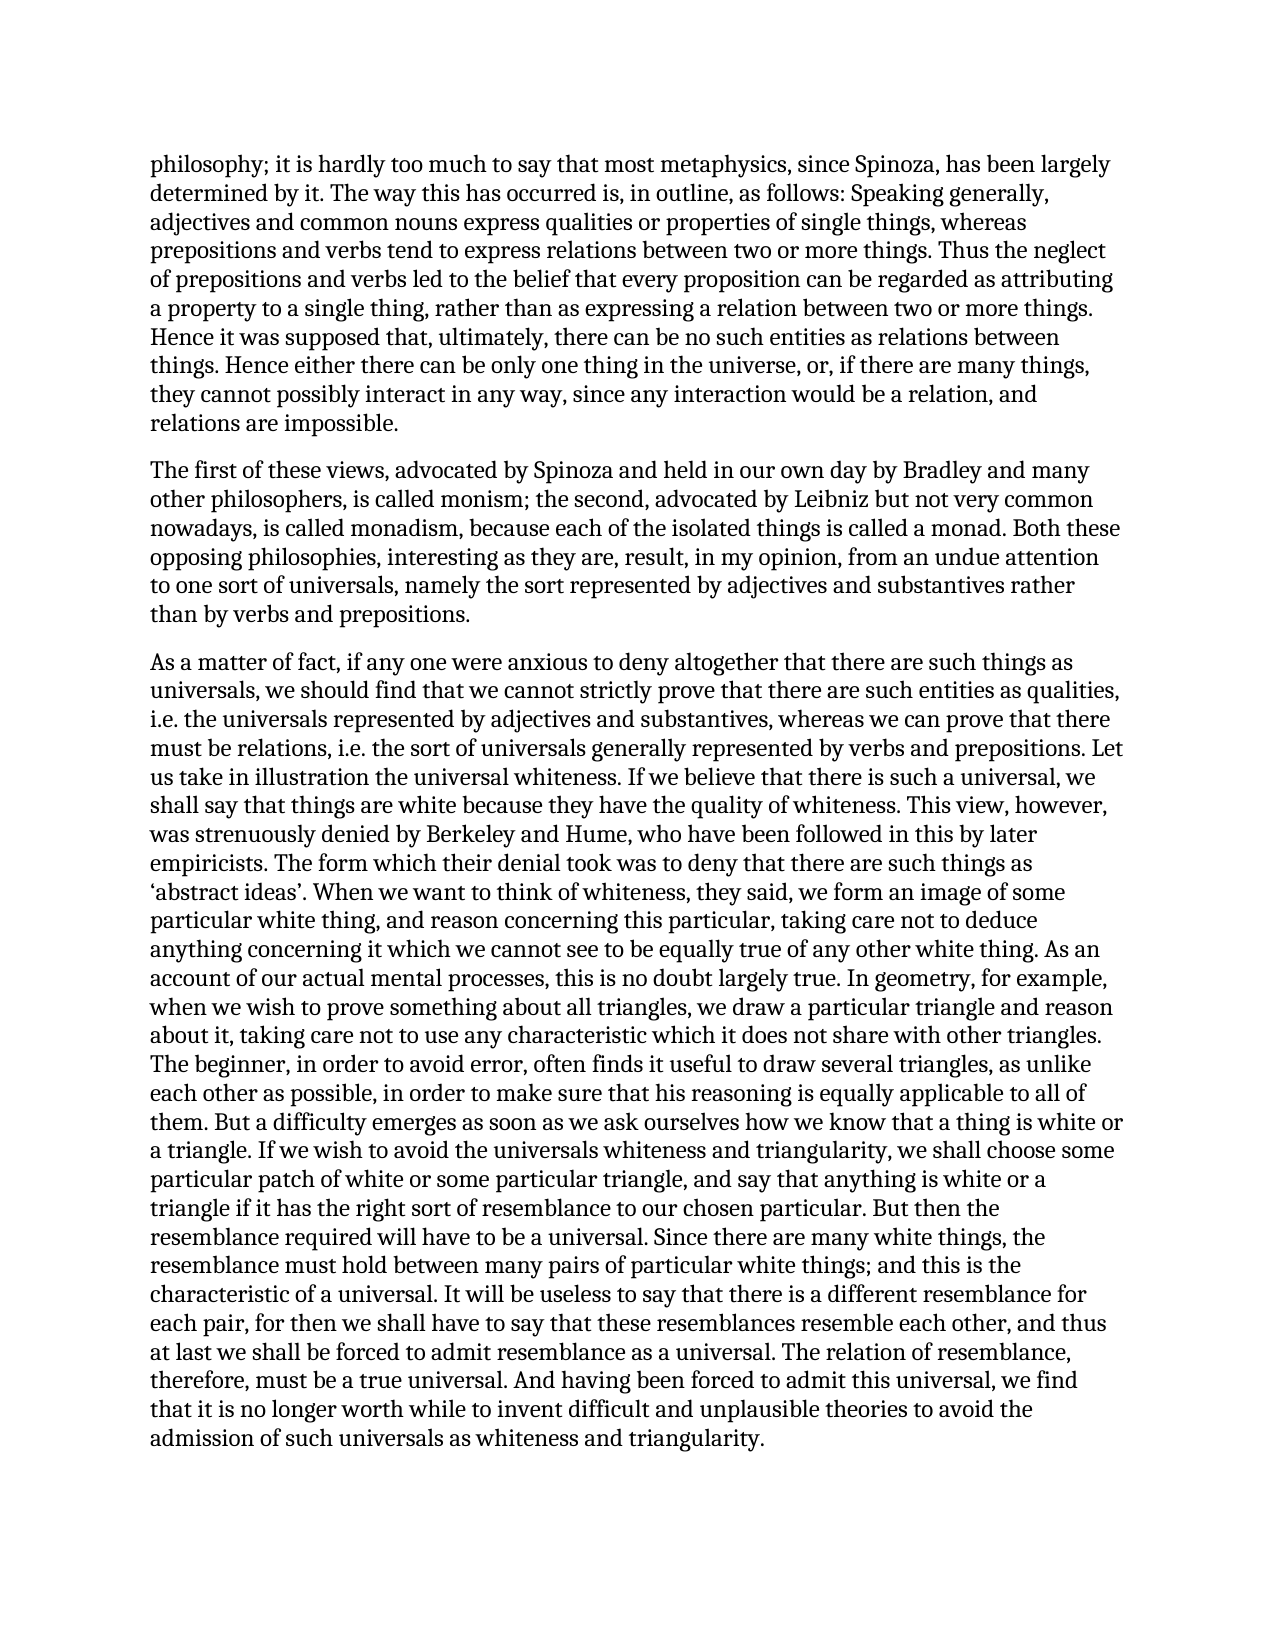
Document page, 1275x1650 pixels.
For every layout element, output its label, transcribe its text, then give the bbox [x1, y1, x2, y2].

text The first of these views, advocated by Spinoza and held in our own day by Bradley and many other philosophers, is called monism; the second, advocated by Leibniz but not very common nowadays, is called monadism, because each of the isolated things is called a monad. Both these opposing philosophies, interesting as they are, result, in my opinion, from an undue attention to one sort of universals, namely the sort represented by adjectives and substantives rather than by verbs and prepositions. [150, 456, 1125, 629]
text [150, 150, 1125, 437]
text As a matter of fact, if any one were anxious to deny altogether that there are such things as universals, we should find that we cannot strictly prove that there are such entities as qualities, i.e. the universals represented by adjectives and substantives, whereas we can prove that there must be relations, i.e. the sort of universals generally represented by verbs and prepositions. Let us take in illustration the universal whiteness. If we believe that there is such a universal, we shall say that things are white because they have the quality of whiteness. This view, however, was strenuously denied by Berkeley and Hume, who have been followed in this by later empiricists. The form which their denial took was to deny that there are such things as ‘abstract ideas’. When we want to think of whiteness, they said, we form an image of some particular white thing, and reason concerning this particular, taking care not to deduce anything concerning it which we cannot see to be equally true of any other white thing. As an account of our actual mental processes, this is no doubt largely true. In geometry, for example, when we wish to prove something about all triangles, we draw a particular triangle and reason about it, taking care not to use any characteristic which it does not share with other triangles. The beginner, in order to avoid error, often finds it useful to draw several triangles, as unlike each other as possible, in order to make sure that his reasoning is equally applicable to all of them. But a difficulty emerges as soon as we ask ourselves how we know that a thing is white or a triangle. If we wish to avoid the universals whiteness and triangularity, we shall choose some particular patch of white or some particular triangle, and say that anything is white or a triangle if it has the right sort of resemblance to our chosen particular. But then the resemblance required will have to be a universal. Since there are many white things, the resemblance must hold between many pairs of particular white things; and this is the characteristic of a universal. It will be useless to say that there is a different resemblance for each pair, for then we shall have to say that these resemblances resemble each other, and thus at last we shall be forced to admit resemblance as a universal. The relation of resemblance, therefore, must be a true universal. And having been forced to admit this universal, we find that it is no longer worth while to invent difficult and unplausible theories to avoid the admission of such universals as whiteness and triangularity. [150, 647, 1125, 1452]
